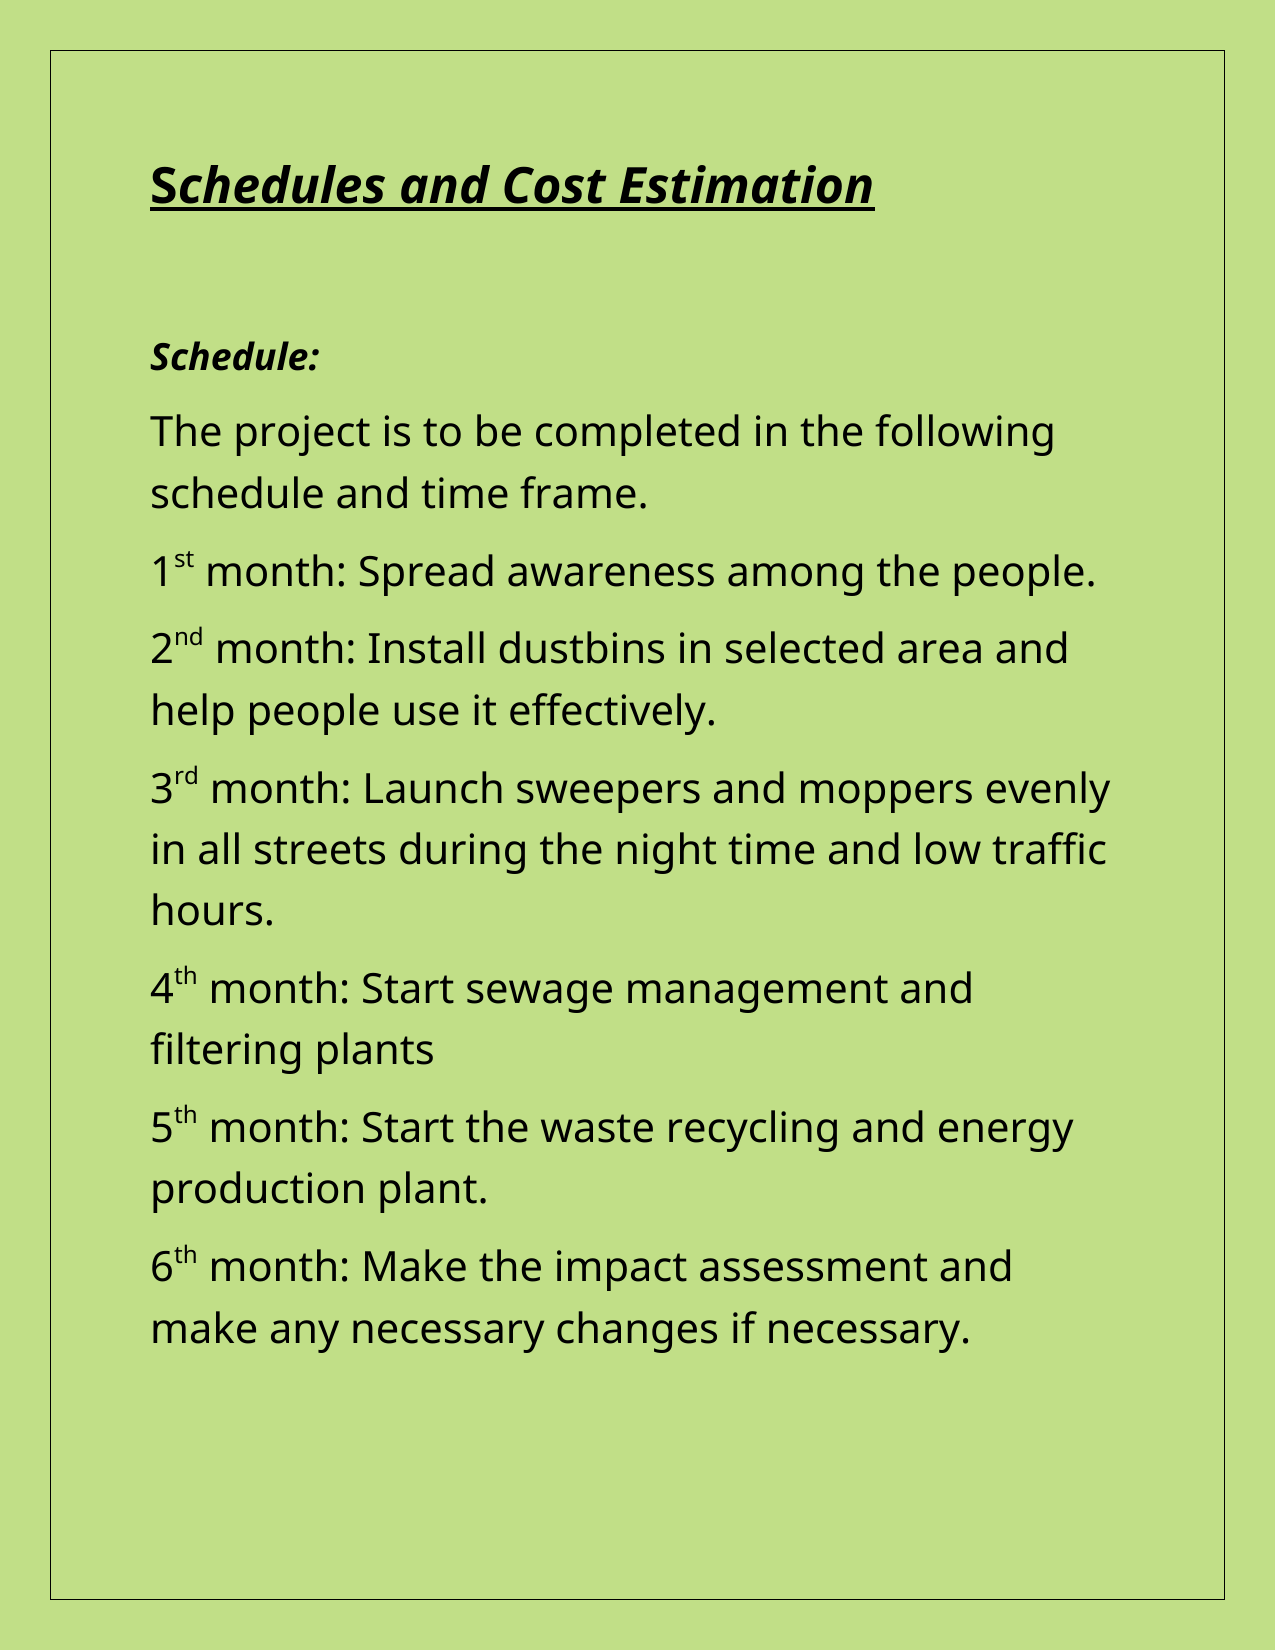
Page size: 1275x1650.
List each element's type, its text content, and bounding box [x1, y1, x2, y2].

text 6th month: Make the impact assessment and make any necessary changes if necessary. [150, 1237, 1125, 1355]
text 5th month: Start the waste recycling and energy production plant. [150, 1098, 1125, 1216]
text 1st month: Spread awareness among the people. [150, 541, 1125, 598]
text Schedules and Cost Estimation [150, 150, 1125, 218]
text Schedule: [150, 330, 1125, 381]
text 2nd month: Install dustbins in selected area and help people use it effectively. [150, 619, 1125, 737]
text 3rd month: Launch sweepers and moppers evenly in all streets during the night time and low traffic hours. [150, 758, 1125, 938]
text 4th month: Start sewage management and filtering plants [150, 959, 1125, 1077]
text The project is to be completed in the following schedule and time frame. [150, 402, 1125, 520]
